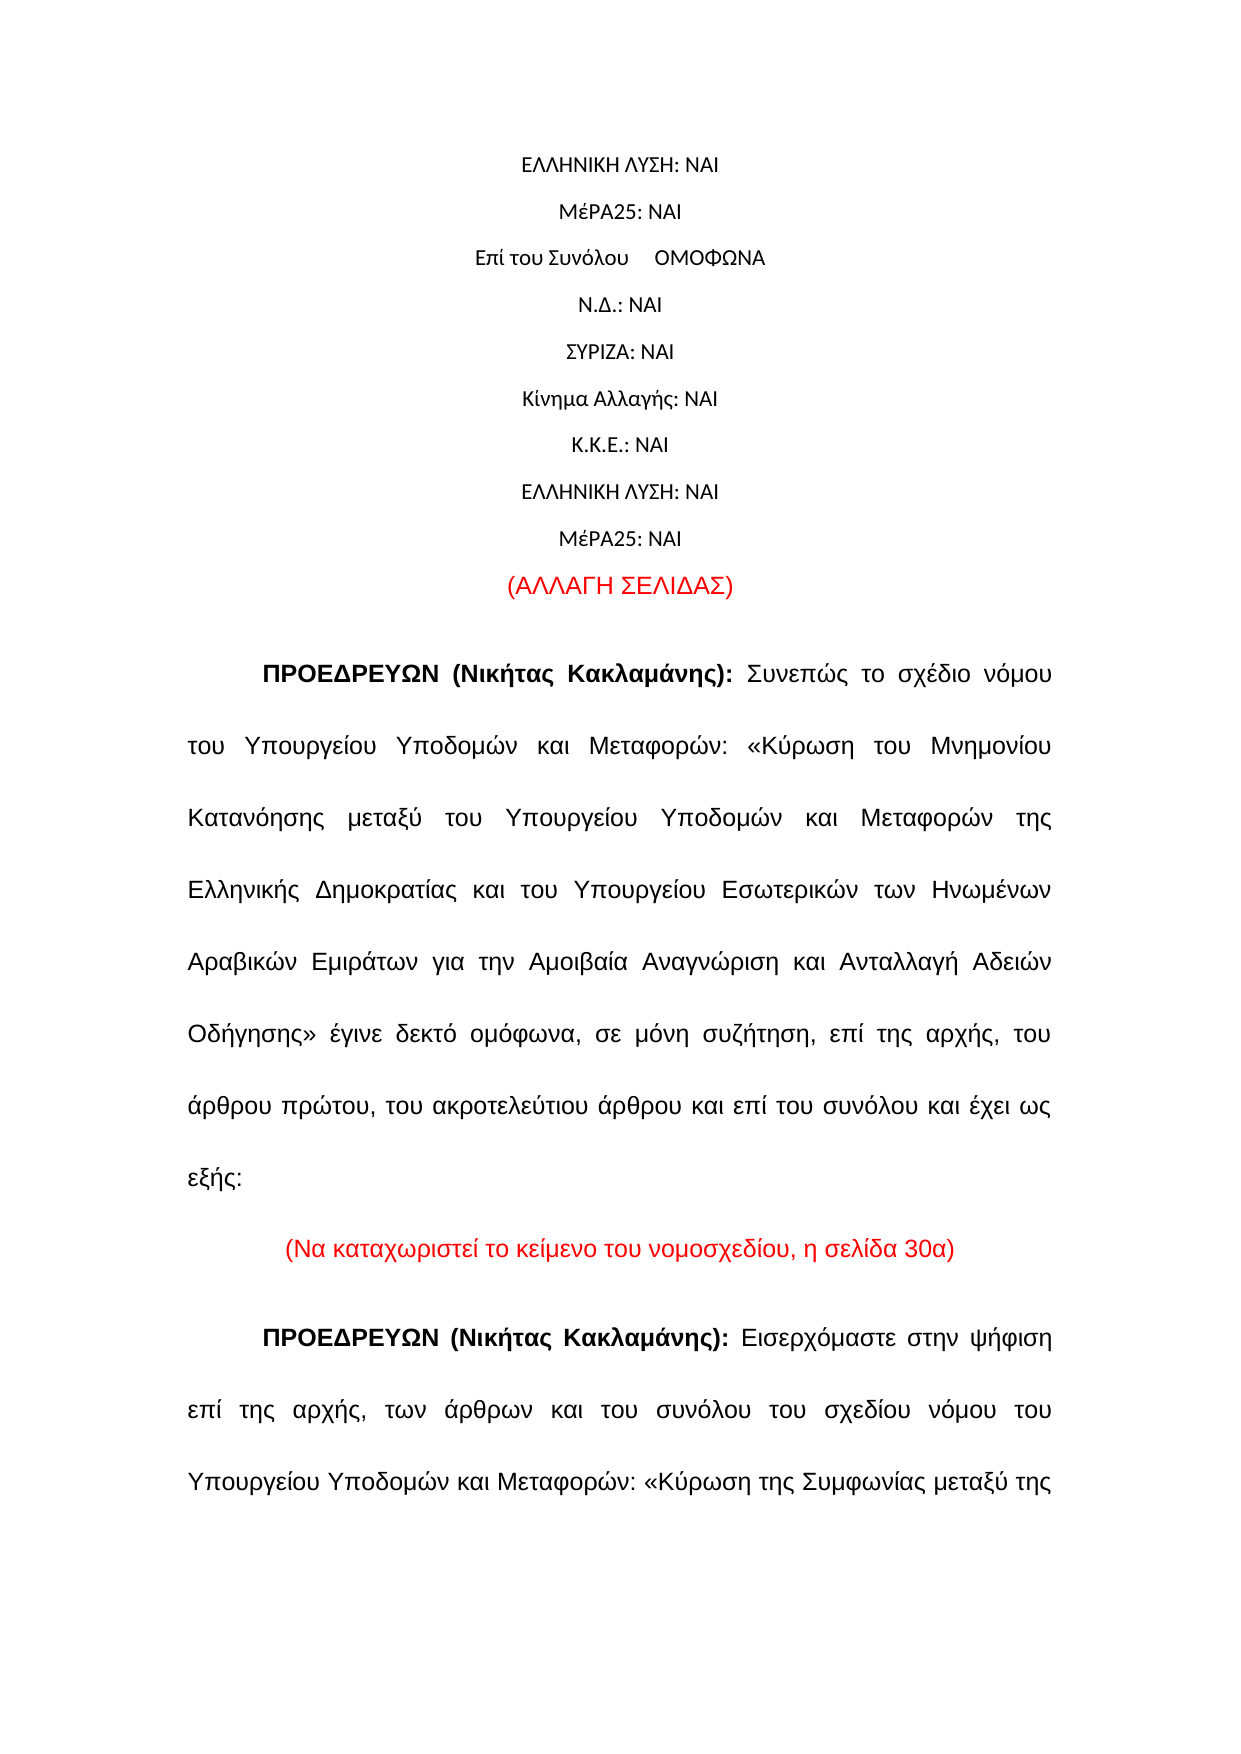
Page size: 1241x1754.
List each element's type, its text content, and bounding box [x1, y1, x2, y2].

text ΠΡΟΕΔΡΕΥΩΝ (Νικήτας Κακλαμάνης): Συνεπώς το σχέδιο νόμου του Υπουργείου Υποδομών και Μεταφορών: «Κύρωση του Μνημονίου Κατανόησης μεταξύ του Υπουργείου Υποδομών και Μεταφορών της Ελληνικής Δημοκρατίας και του Υπουργείου Εσωτερικών των Ηνωμένων Αραβικών Εμιράτων για την Αμοιβαία Αναγνώριση και Ανταλλαγή Αδειών Οδήγησης» έγινε δεκτό ομόφωνα, σε μόνη συζήτηση, επί της αρχής, του άρθρου πρώτου, του ακροτελεύτιου άρθρου και επί του συνόλου και έχει ως εξής: [187, 659, 1053, 1191]
table_cell ΣΥΡΙΖΑ: ΝΑΙ [240, 337, 1000, 384]
table_cell ΜέΡΑ25: ΝΑΙ [240, 197, 1000, 243]
table_cell Ν.Δ.: ΝΑΙ [240, 290, 1000, 337]
table_cell Κίνημα Αλλαγής: ΝΑΙ [240, 384, 1000, 431]
text (Να καταχωριστεί το κείμενο του νομοσχεδίου, η σελίδα 30α) [187, 1234, 1053, 1263]
table_cell ΕΛΛΗΝΙΚΗ ΛΥΣΗ: ΝΑΙ [240, 478, 1000, 524]
text (ΑΛΛΑΓΗ ΣΕΛΙΔΑΣ) [187, 571, 1053, 600]
table_cell ΕΛΛΗΝΙΚΗ ΛΥΣΗ: ΝΑΙ [240, 150, 1000, 197]
table_cell ΜέΡΑ25: ΝΑΙ [240, 524, 1000, 571]
table_cell Κ.Κ.Ε.: ΝΑΙ [240, 431, 1000, 477]
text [187, 1323, 1053, 1496]
table_cell Επί του Συνόλου ΟΜΟΦΩΝΑ [240, 244, 1000, 290]
